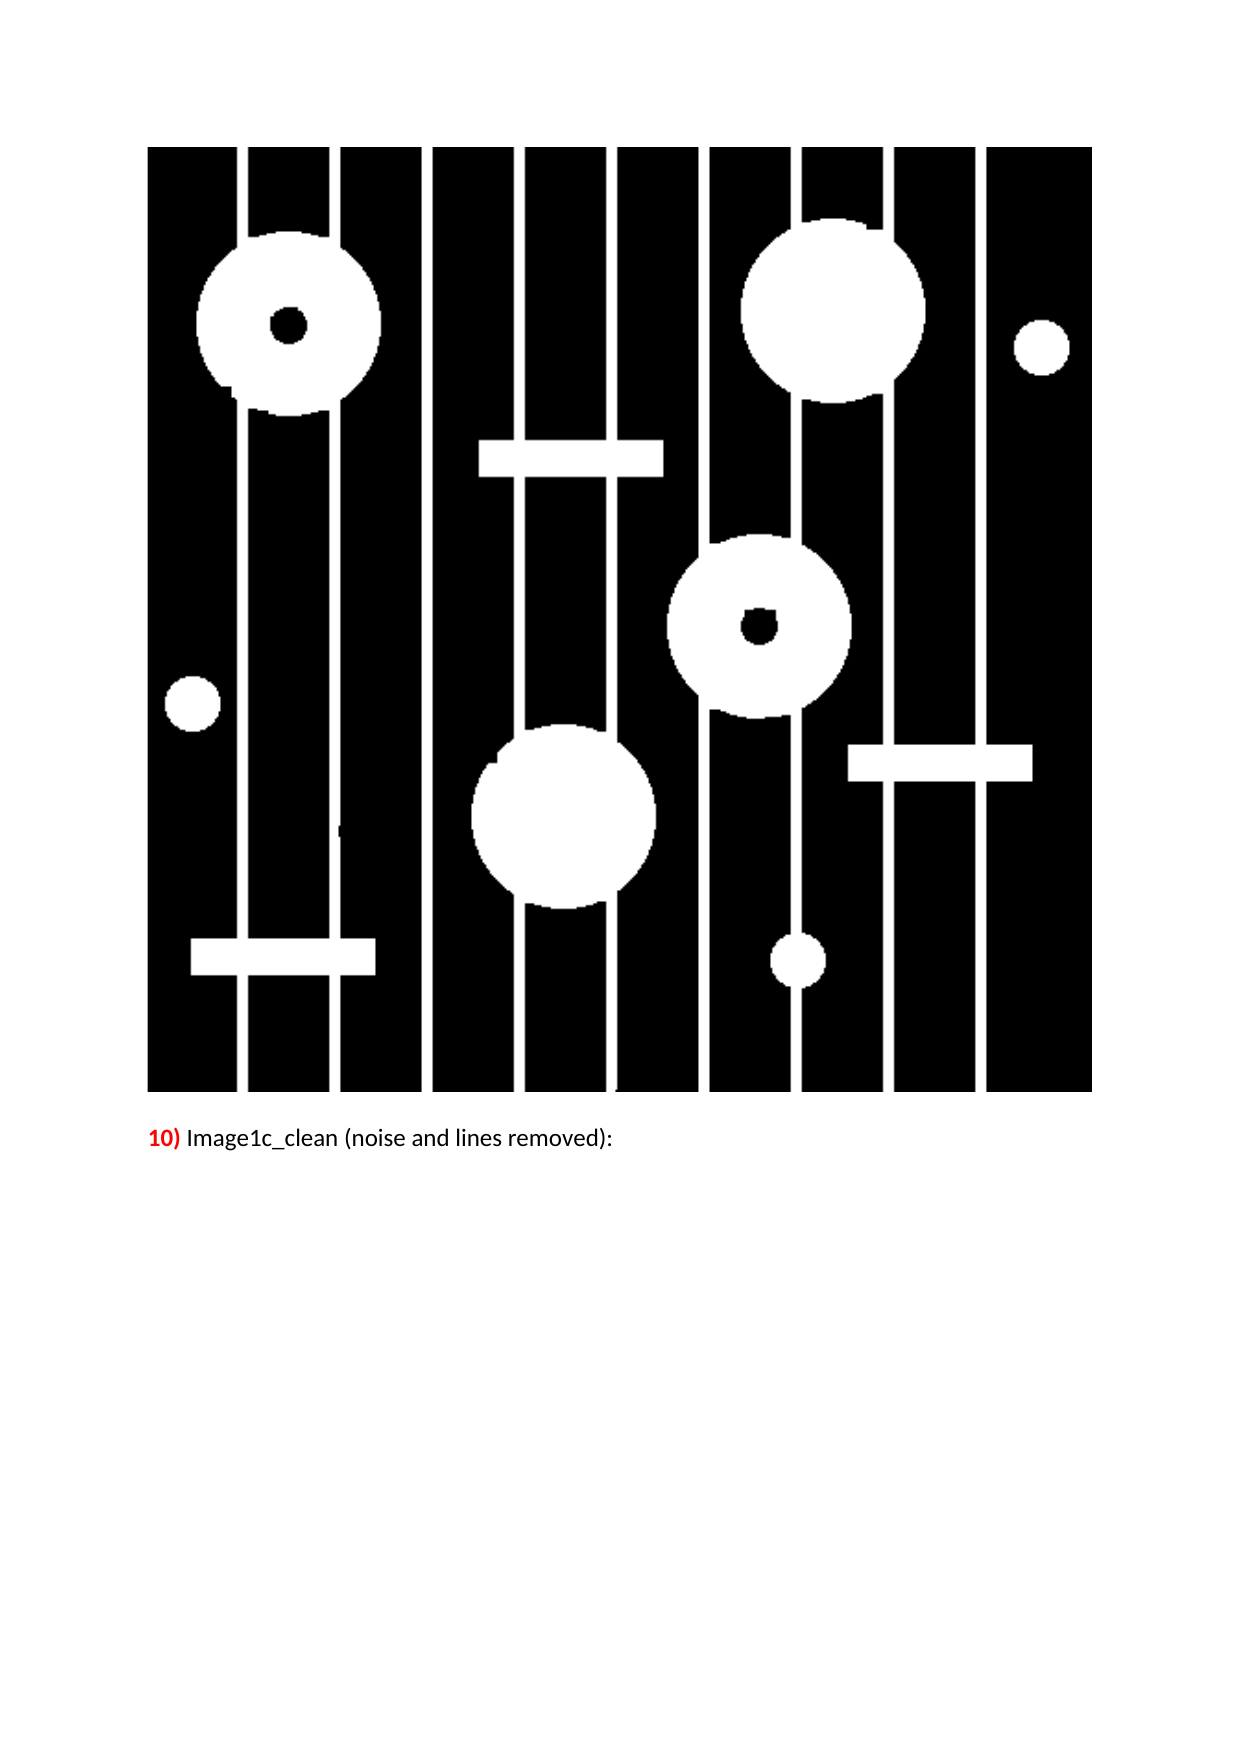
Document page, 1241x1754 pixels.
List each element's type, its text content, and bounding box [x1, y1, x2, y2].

text 10) Image1c_clean (noise and lines removed): [148, 1122, 1093, 1153]
picture [147, 147, 1092, 1092]
